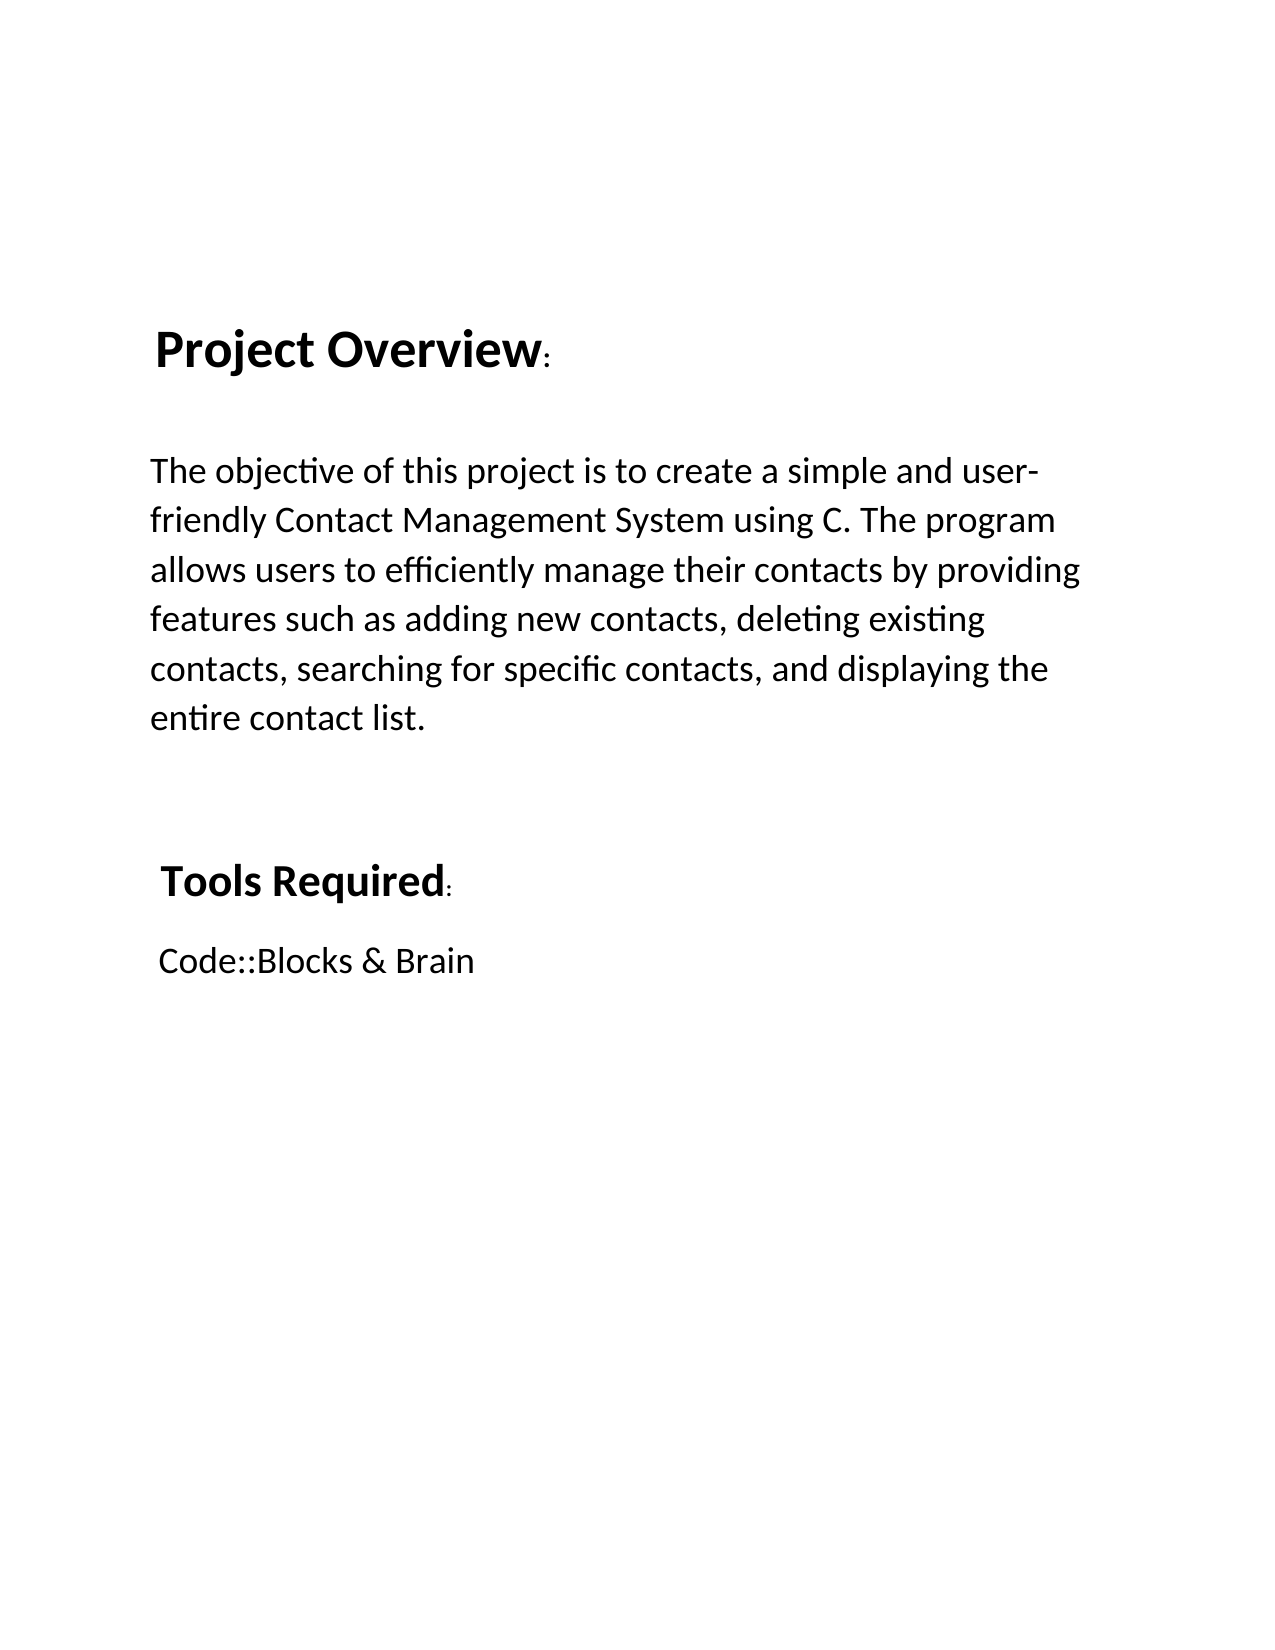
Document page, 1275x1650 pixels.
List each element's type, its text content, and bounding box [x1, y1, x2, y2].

text Tools Required: [150, 852, 1124, 908]
text Project Overview: [150, 315, 1124, 381]
text The objective of this project is to create a simple and user-friendly Contact Management System using C. The program allows users to efficiently manage their contacts by providing features such as adding new contacts, deleting existing contacts, searching for specific contacts, and displaying the entire contact list. [150, 447, 1124, 740]
text Code::Blocks & Brain [150, 937, 1124, 982]
